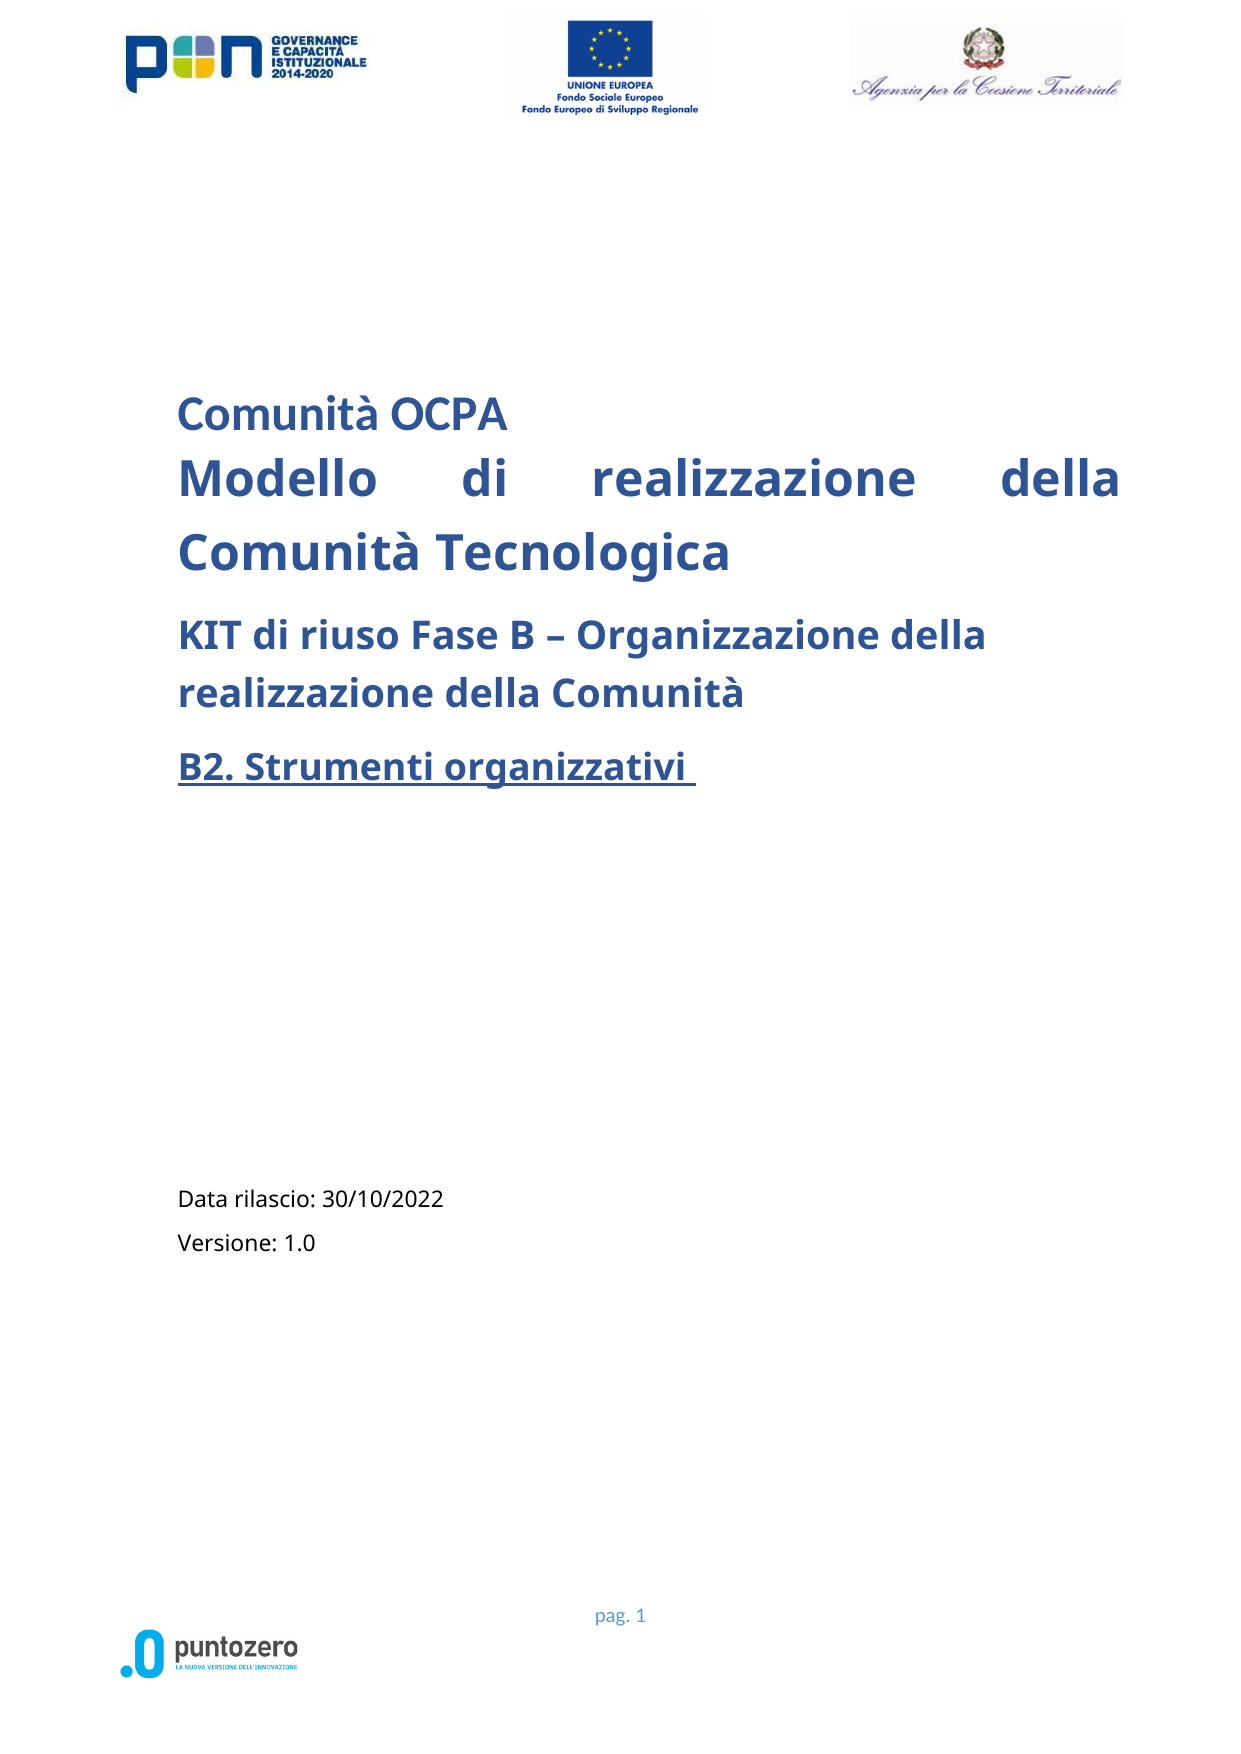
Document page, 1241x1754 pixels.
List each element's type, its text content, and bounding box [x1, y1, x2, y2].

text Comunità OCPA [177, 382, 1122, 443]
picture [118, 1627, 300, 1679]
text Modello di realizzazione della Comunità Tecnologica [177, 443, 1122, 585]
picture [502, 12, 710, 117]
text B2. Strumenti organizzativi [177, 740, 1122, 791]
picture [848, 12, 1123, 106]
picture [145, 1639, 154, 1669]
text Data rilascio: 30/10/2022 [177, 1183, 1122, 1214]
picture [118, 12, 371, 114]
text Versione: 1.0 [177, 1227, 1122, 1258]
text KIT di riuso Fase B – Organizzazione della realizzazione della Comunità [177, 607, 1122, 719]
